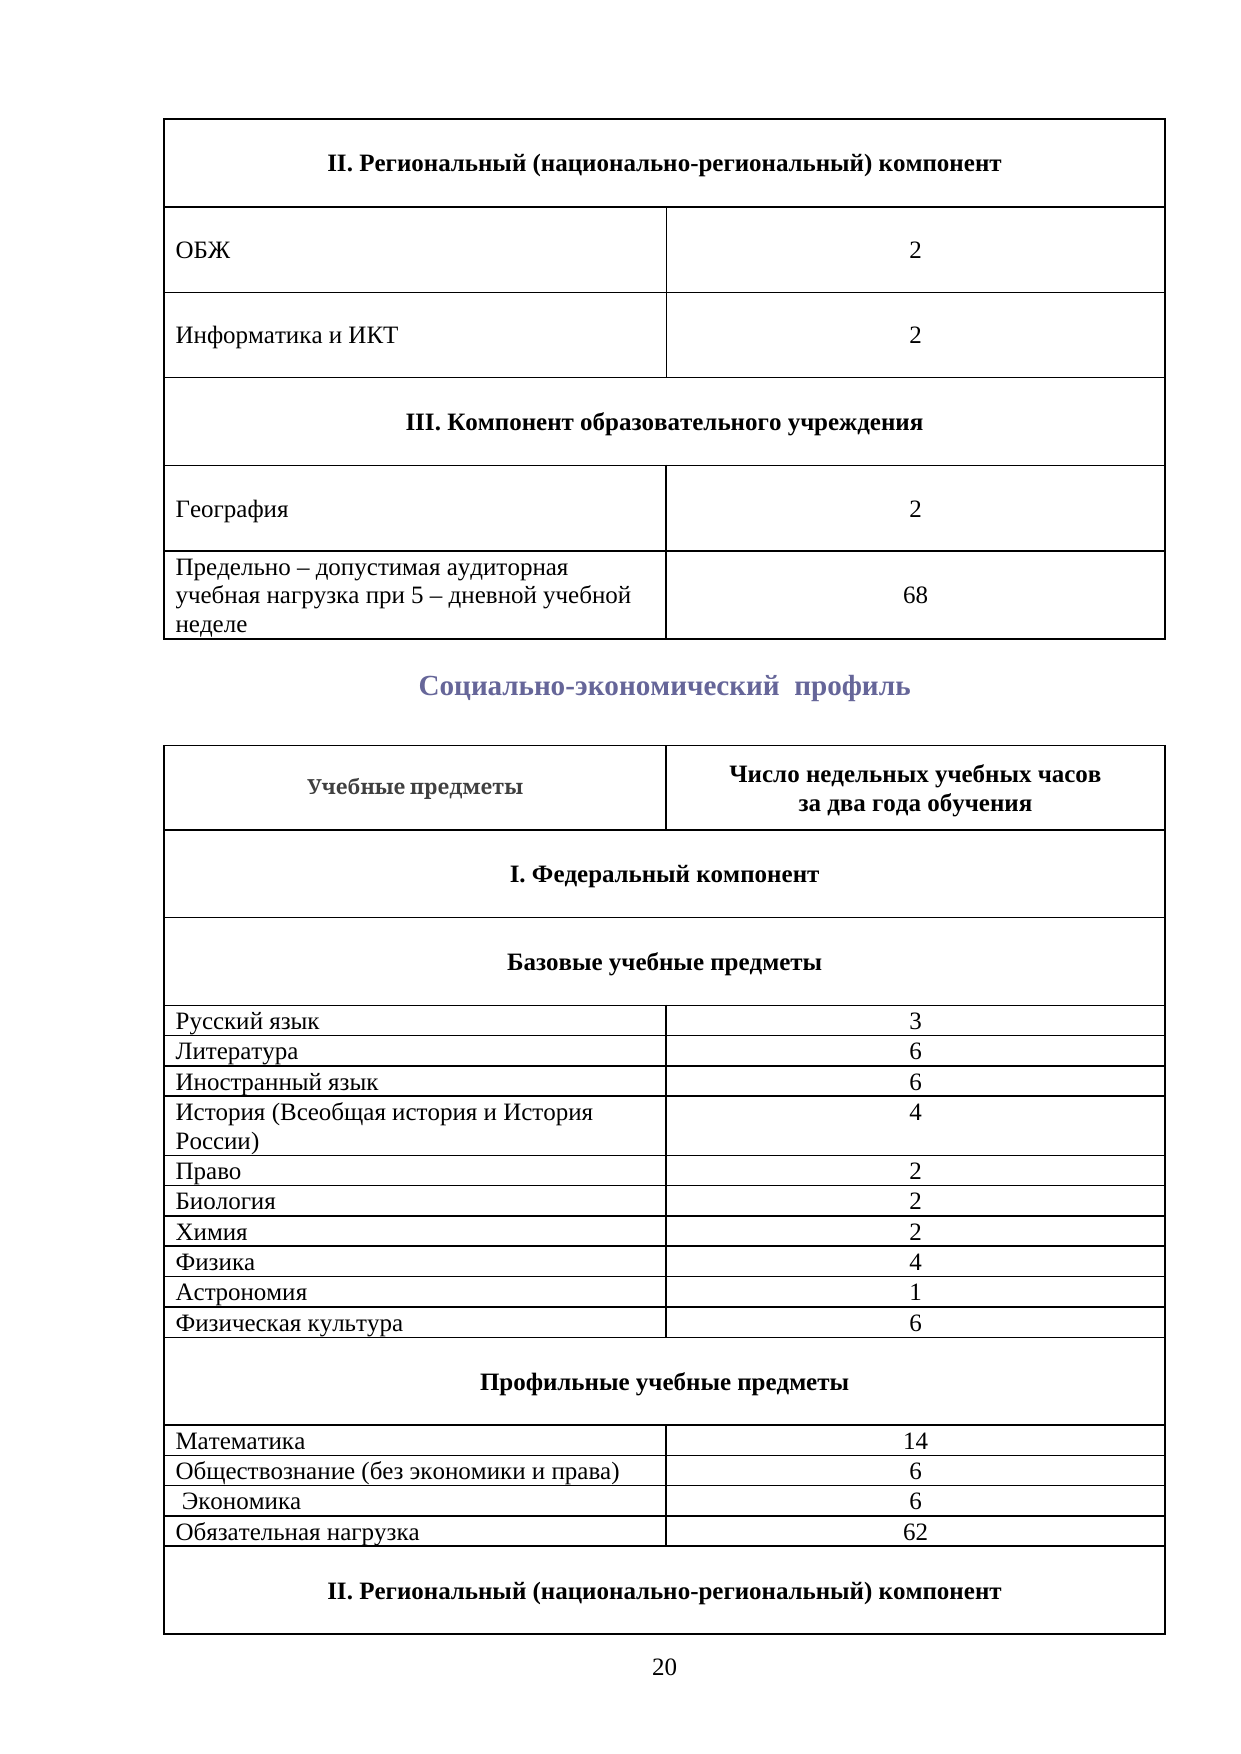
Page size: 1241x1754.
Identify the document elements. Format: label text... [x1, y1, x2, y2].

table_cell Обязательная нагрузка [165, 1517, 665, 1545]
table_cell 6 [667, 1308, 1164, 1336]
table_cell 6 [667, 1456, 1164, 1485]
table_cell 4 [667, 1097, 1164, 1154]
table_cell Биология [165, 1186, 665, 1215]
table_cell Профильные учебные предметы [165, 1338, 1164, 1424]
table_cell I. Федеральный компонент [165, 831, 1164, 917]
table_cell 2 [667, 1156, 1164, 1185]
table_header Число недельных учебных часов за два года обучения [667, 746, 1164, 829]
table_cell 14 [667, 1426, 1164, 1454]
table_cell ОБЖ [165, 208, 666, 291]
table_cell Астрономия [165, 1277, 665, 1306]
table_cell Физика [165, 1247, 665, 1276]
table_cell 6 [667, 1486, 1164, 1515]
table_cell 68 [667, 552, 1164, 638]
table_cell II. Региональный (национально-региональный) компонент [165, 1547, 1164, 1633]
table_cell Химия [165, 1217, 665, 1245]
table_cell 2 [667, 293, 1164, 377]
table_cell Математика [165, 1426, 665, 1454]
table_header Учебные предметы [165, 746, 665, 829]
table_cell Физическая культура [165, 1308, 665, 1336]
table_cell География [165, 466, 665, 550]
table_cell Информатика и ИКТ [165, 293, 666, 377]
table_cell 2 [667, 1217, 1164, 1245]
table_cell Базовые учебные предметы [165, 918, 1164, 1004]
table_cell 2 [667, 208, 1164, 291]
table_cell Литература [165, 1036, 665, 1065]
table_cell Право [165, 1156, 665, 1185]
table_cell II. Региональный (национально-региональный) компонент [165, 120, 1164, 206]
table_cell 3 [667, 1006, 1164, 1035]
table_cell III. Компонент образовательного учреждения [165, 378, 1164, 464]
table_cell История (Всеобщая история и История России) [165, 1097, 665, 1154]
table_cell 6 [667, 1067, 1164, 1095]
table_cell 4 [667, 1247, 1164, 1276]
table_cell Обществознание (без экономики и права) [165, 1456, 665, 1485]
table_cell 2 [667, 1186, 1164, 1215]
table_cell 2 [667, 466, 1164, 550]
table_cell Иностранный язык [165, 1067, 665, 1095]
text Социально-экономический профиль [177, 668, 1152, 702]
table_cell 6 [667, 1036, 1164, 1065]
table_cell Предельно – допустимая аудиторная учебная нагрузка при 5 – дневной учебной неделе [165, 552, 665, 638]
table_cell Русский язык [165, 1006, 665, 1035]
table_cell 1 [667, 1277, 1164, 1306]
table_cell Экономика [165, 1486, 665, 1515]
table_cell 62 [667, 1517, 1164, 1545]
